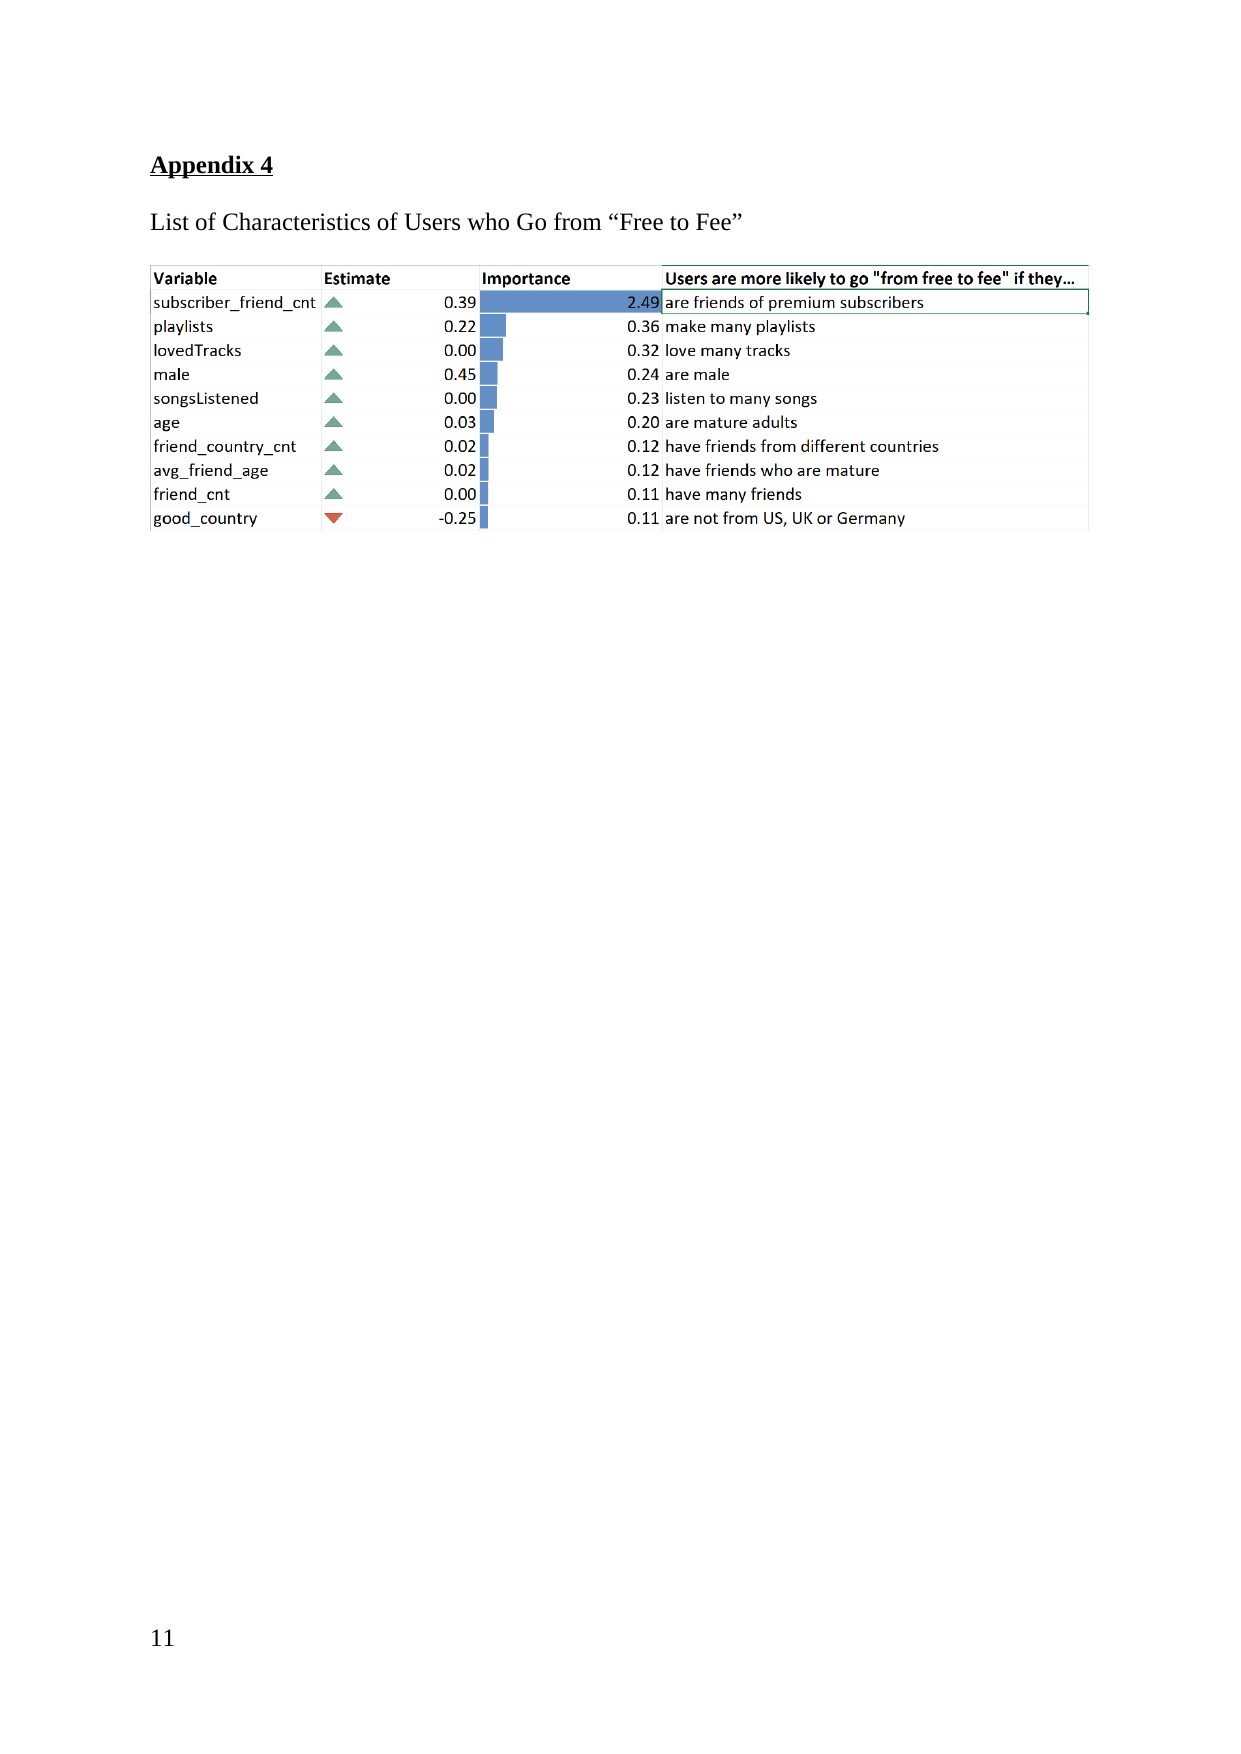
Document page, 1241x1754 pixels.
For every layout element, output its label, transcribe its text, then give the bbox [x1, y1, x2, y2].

text List of Characteristics of Users who Go from “Free to Fee” [150, 207, 1090, 236]
picture [150, 265, 1091, 531]
text Appendix 4 [150, 150, 1090, 179]
